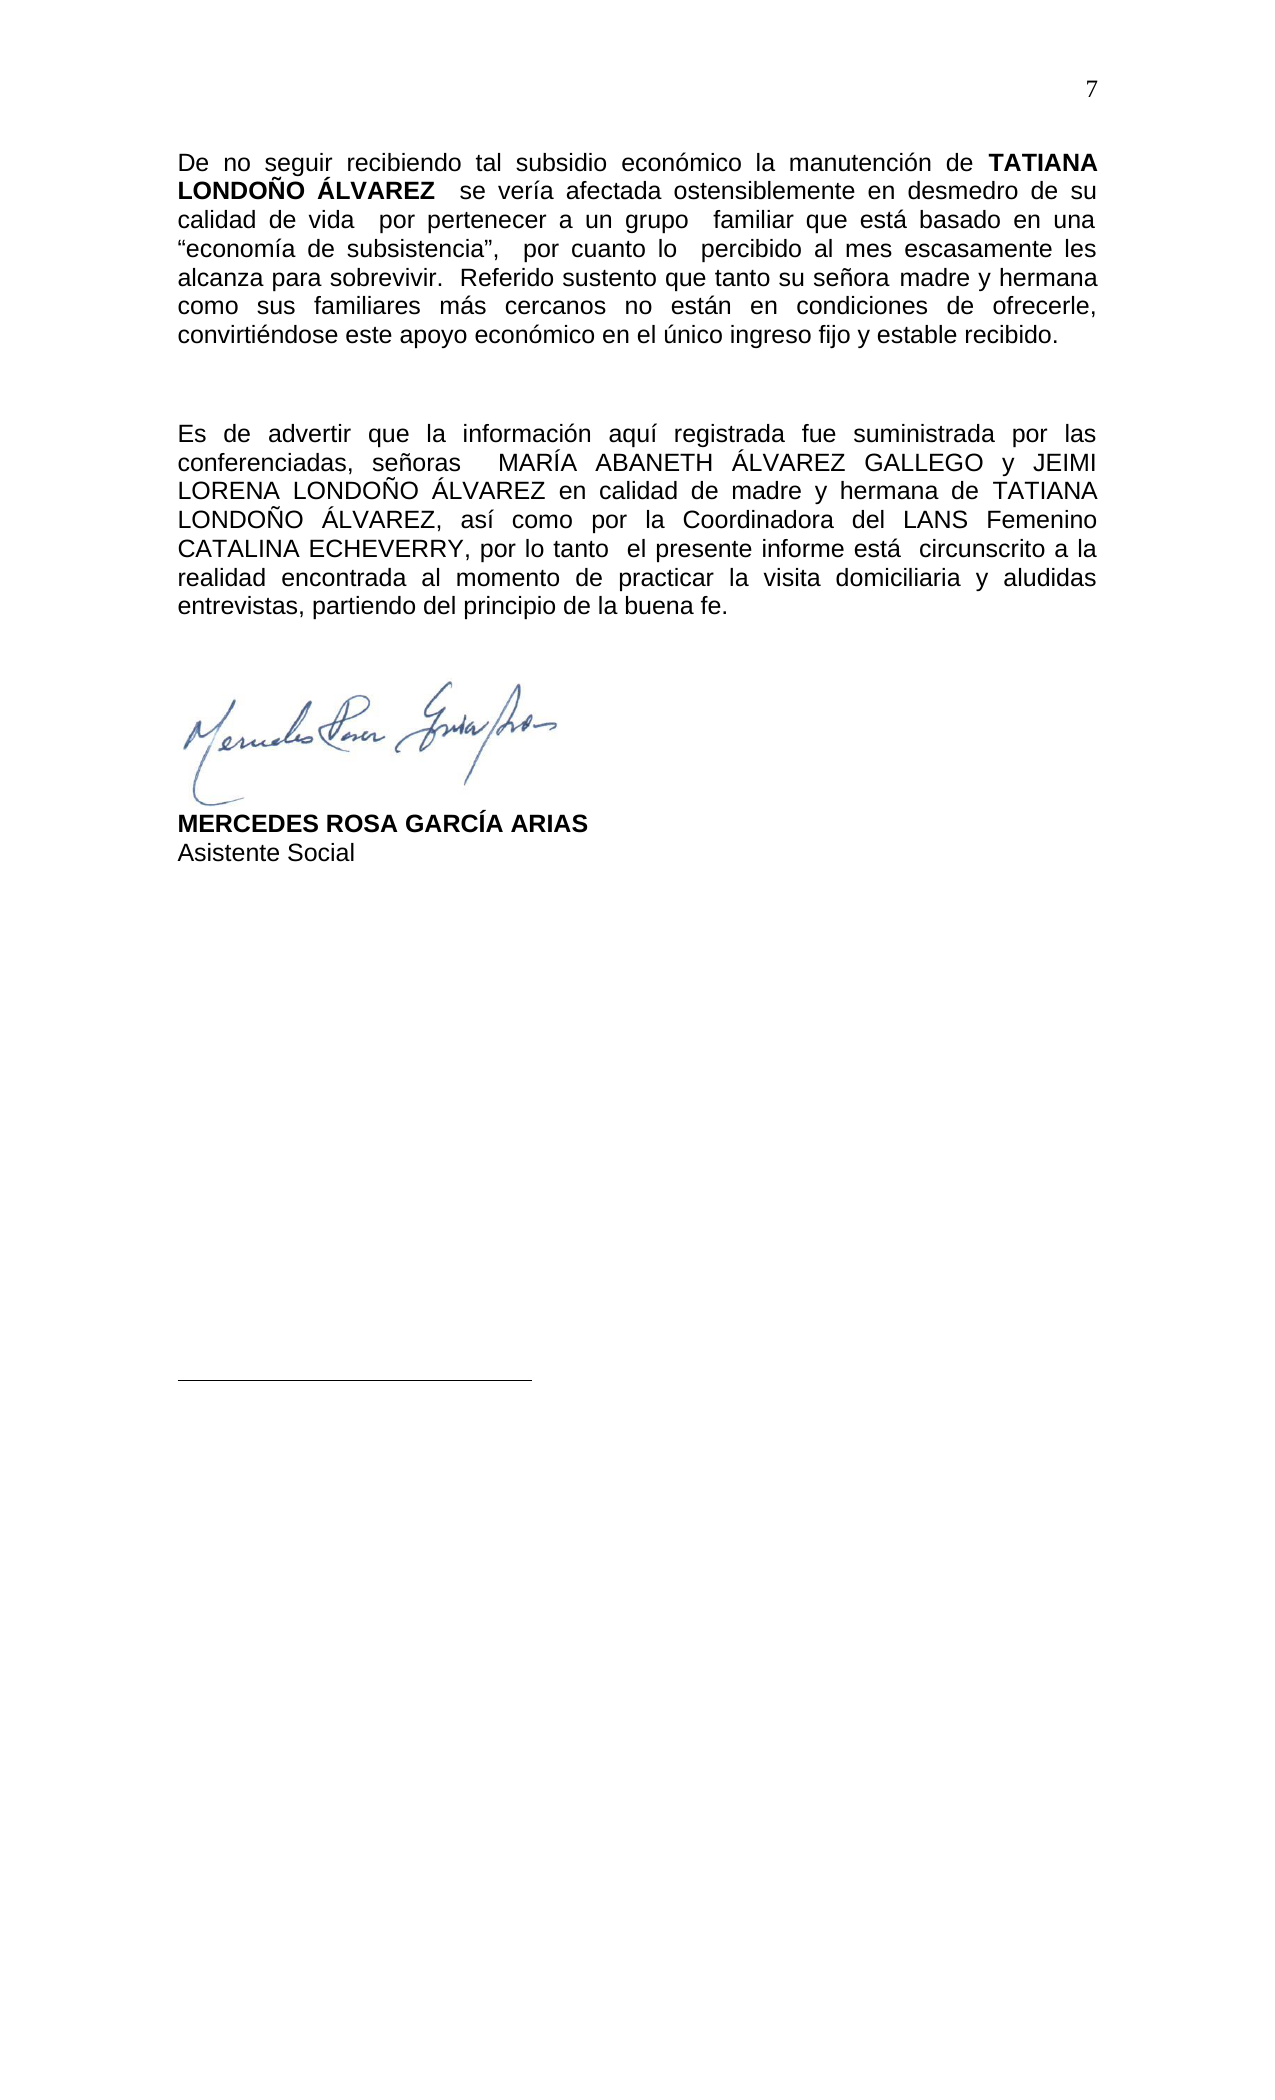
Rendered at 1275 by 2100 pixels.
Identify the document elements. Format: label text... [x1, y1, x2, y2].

picture [177, 677, 567, 809]
text MERCEDES ROSA GARCÍA ARIAS [177, 809, 1098, 838]
text De no seguir recibiendo tal subsidio económico la manutención de TATIANA LONDOÑO ÁLVAREZ se vería afectada ostensiblemente en desmedro de su calidad de vida por pertenecer a un grupo familiar que está basado en una “economía de subsistencia”, por cuanto lo percibido al mes escasamente les alcanza para sobrevivir. Referido sustento que tanto su señora madre y hermana como sus familiares más cercanos no están en condiciones de ofrecerle, convirtiéndose este apoyo económico en el único ingreso fijo y estable recibido. [177, 148, 1098, 349]
text Asistente Social [177, 838, 1098, 866]
text Es de advertir que la información aquí registrada fue suministrada por las conferenciadas, señoras MARÍA ABANETH ÁLVAREZ GALLEGO y JEIMI LORENA LONDOÑO ÁLVAREZ en calidad de madre y hermana de TATIANA LONDOÑO ÁLVAREZ, así como por la Coordinadora del LANS Femenino CATALINA ECHEVERRY, por lo tanto el presente informe está circunscrito a la realidad encontrada al momento de practicar la visita domiciliaria y aludidas entrevistas, partiendo del principio de la buena fe. [177, 419, 1098, 620]
